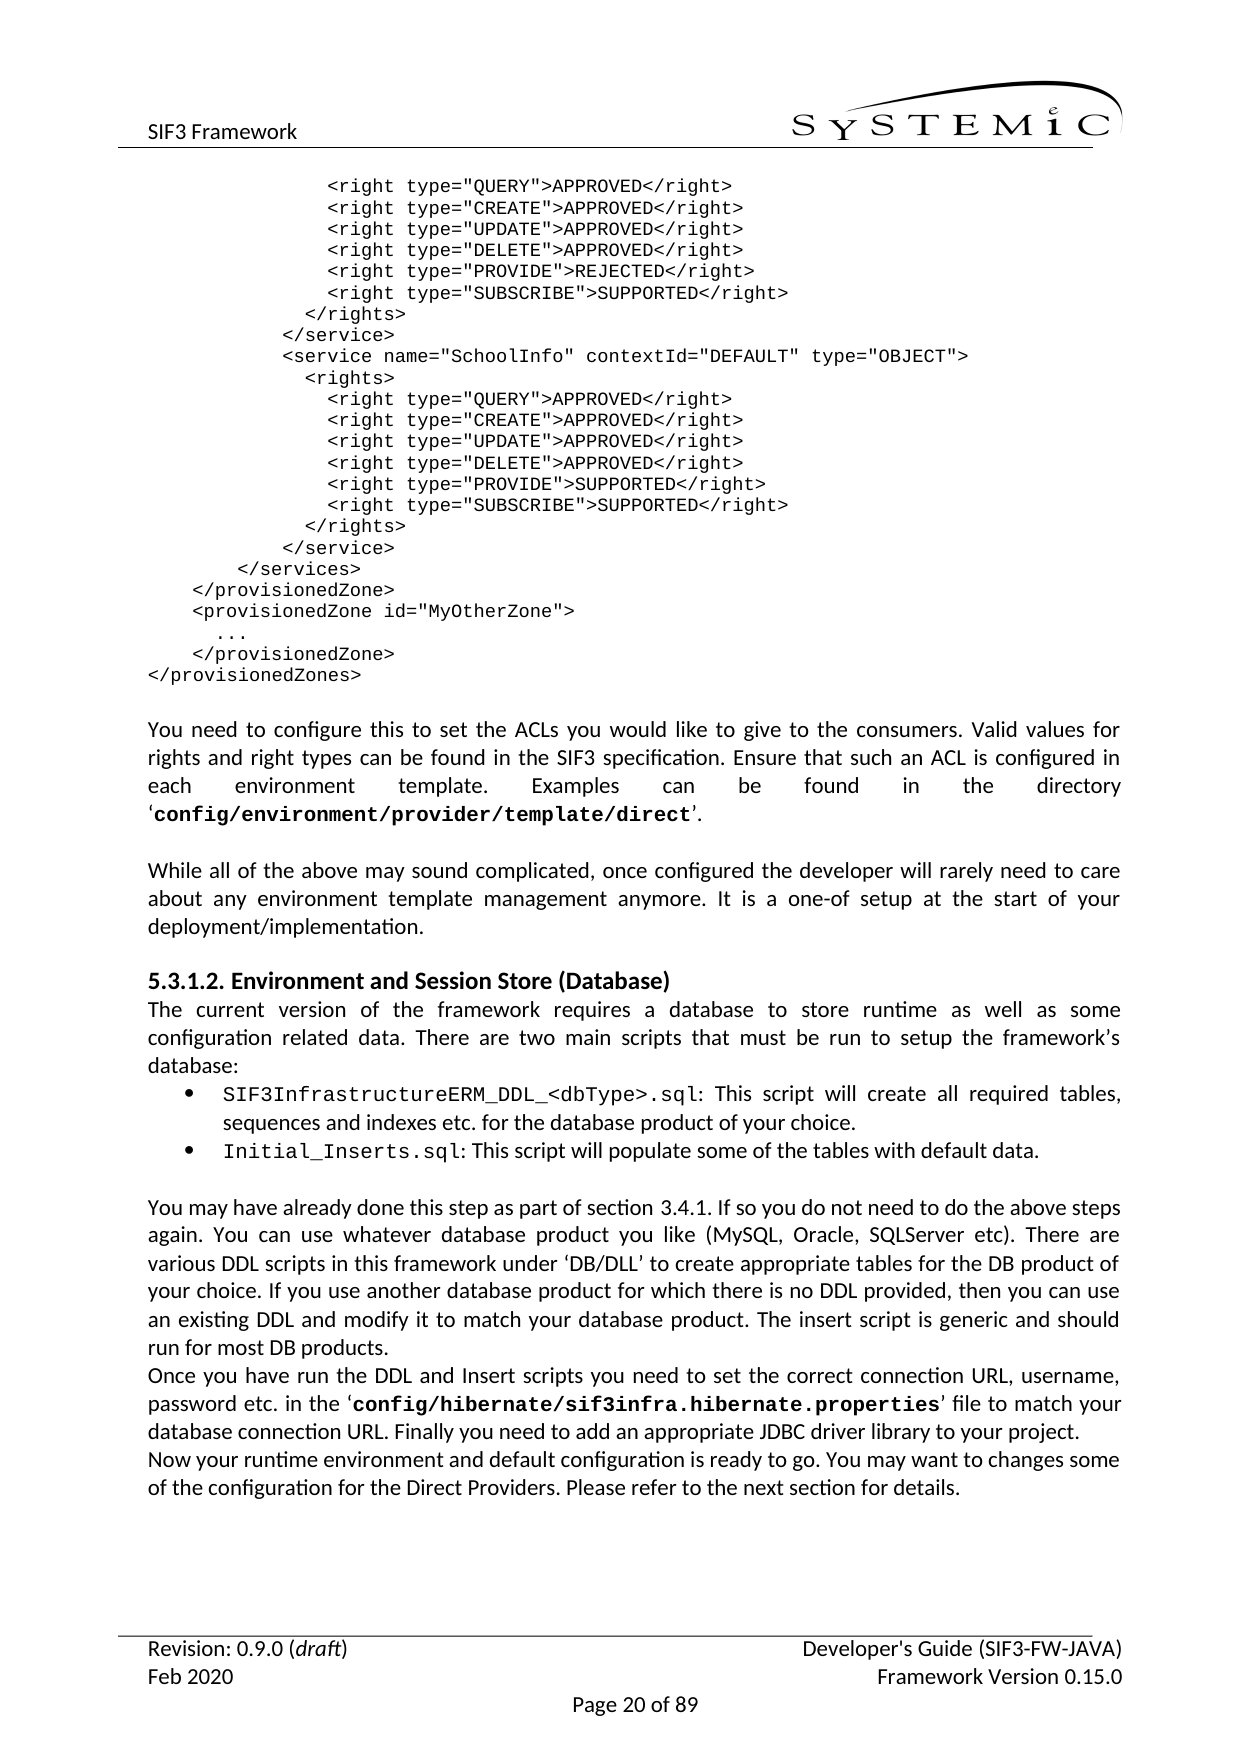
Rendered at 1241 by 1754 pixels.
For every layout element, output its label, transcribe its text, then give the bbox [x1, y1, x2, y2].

list Initial_Inserts.sql: This script will populate some of the tables with default data. [185, 1136, 1122, 1164]
text </provisionedZone> [192, 581, 1122, 602]
picture [792, 80, 1123, 140]
text </rights> [192, 517, 1122, 538]
list SIF3InfrastructureERM_DDL_<dbType>.sql: This script will create all required tables, sequences and indexes etc. for the database product of your choice. [185, 1079, 1122, 1136]
text <right type="QUERY">APPROVED</right> [192, 390, 1122, 411]
text ... [192, 623, 1122, 645]
text </service> [192, 326, 1122, 347]
text You may have already done this step as part of section 3.4.1. If so you do not need to do the above steps again. You can use whatever database product you like (MySQL, Oracle, SQLServer etc). There are various DDL scripts in this framework under ‘DB/DLL’ to create appropriate tables for the DB product of your choice. If you use another database product for which there is no DDL provided, then you can use an existing DDL and modify it to match your database product. The insert script is generic and should run for most DB products. [148, 1193, 1122, 1361]
text While all of the above may sound complicated, once configured the developer will rarely need to care about any environment template management anymore. It is a one-of setup at the start of your deployment/implementation. [148, 856, 1122, 940]
text Once you have run the DDL and Insert scripts you need to set the correct connection URL, username, password etc. in the ‘config/hibernate/sif3infra.hibernate.properties’ file to match your database connection URL. Finally you need to add an appropriate JDBC driver library to your project. [148, 1361, 1122, 1445]
text <right type="PROVIDE">REJECTED</right> [192, 262, 1122, 283]
text </services> [192, 560, 1122, 581]
text <right type="UPDATE">APPROVED</right> [192, 432, 1122, 453]
text The current version of the framework requires a database to store runtime as well as some configuration related data. There are two main scripts that must be run to setup the framework’s database: [148, 995, 1122, 1079]
text <right type="QUERY">APPROVED</right> [192, 177, 1122, 198]
text <right type="CREATE">APPROVED</right> [192, 198, 1122, 220]
text <service name="SchoolInfo" contextId="DEFAULT" type="OBJECT"> [192, 347, 1122, 368]
text <right type="CREATE">APPROVED</right> [192, 411, 1122, 432]
text <right type="DELETE">APPROVED</right> [192, 241, 1122, 262]
subtitle Environment and Session Store (Database) [148, 965, 1122, 995]
text </provisionedZone> [192, 645, 1122, 666]
text <right type="PROVIDE">SUPPORTED</right> [192, 475, 1122, 496]
text </service> [192, 538, 1122, 560]
text <right type="SUBSCRIBE">SUPPORTED</right> [192, 496, 1122, 517]
text <right type="UPDATE">APPROVED</right> [192, 220, 1122, 241]
text <right type="DELETE">APPROVED</right> [192, 453, 1122, 475]
text </rights> [192, 305, 1122, 326]
text <right type="SUBSCRIBE">SUPPORTED</right> [192, 283, 1122, 305]
text Now your runtime environment and default configuration is ready to go. You may want to changes some of the configuration for the Direct Providers. Please refer to the next section for details. [148, 1445, 1122, 1501]
text </provisionedZones> [148, 666, 1122, 687]
text <provisionedZone id="MyOtherZone"> [192, 602, 1122, 623]
text You need to configure this to set the ACLs you would like to give to the consumers. Valid values for rights and right types can be found in the SIF3 specification. Ensure that such an ACL is configured in each environment template. Examples can be found in the directory ‘config/environment/provider/template/direct’. [148, 715, 1122, 828]
text <rights> [192, 368, 1122, 390]
